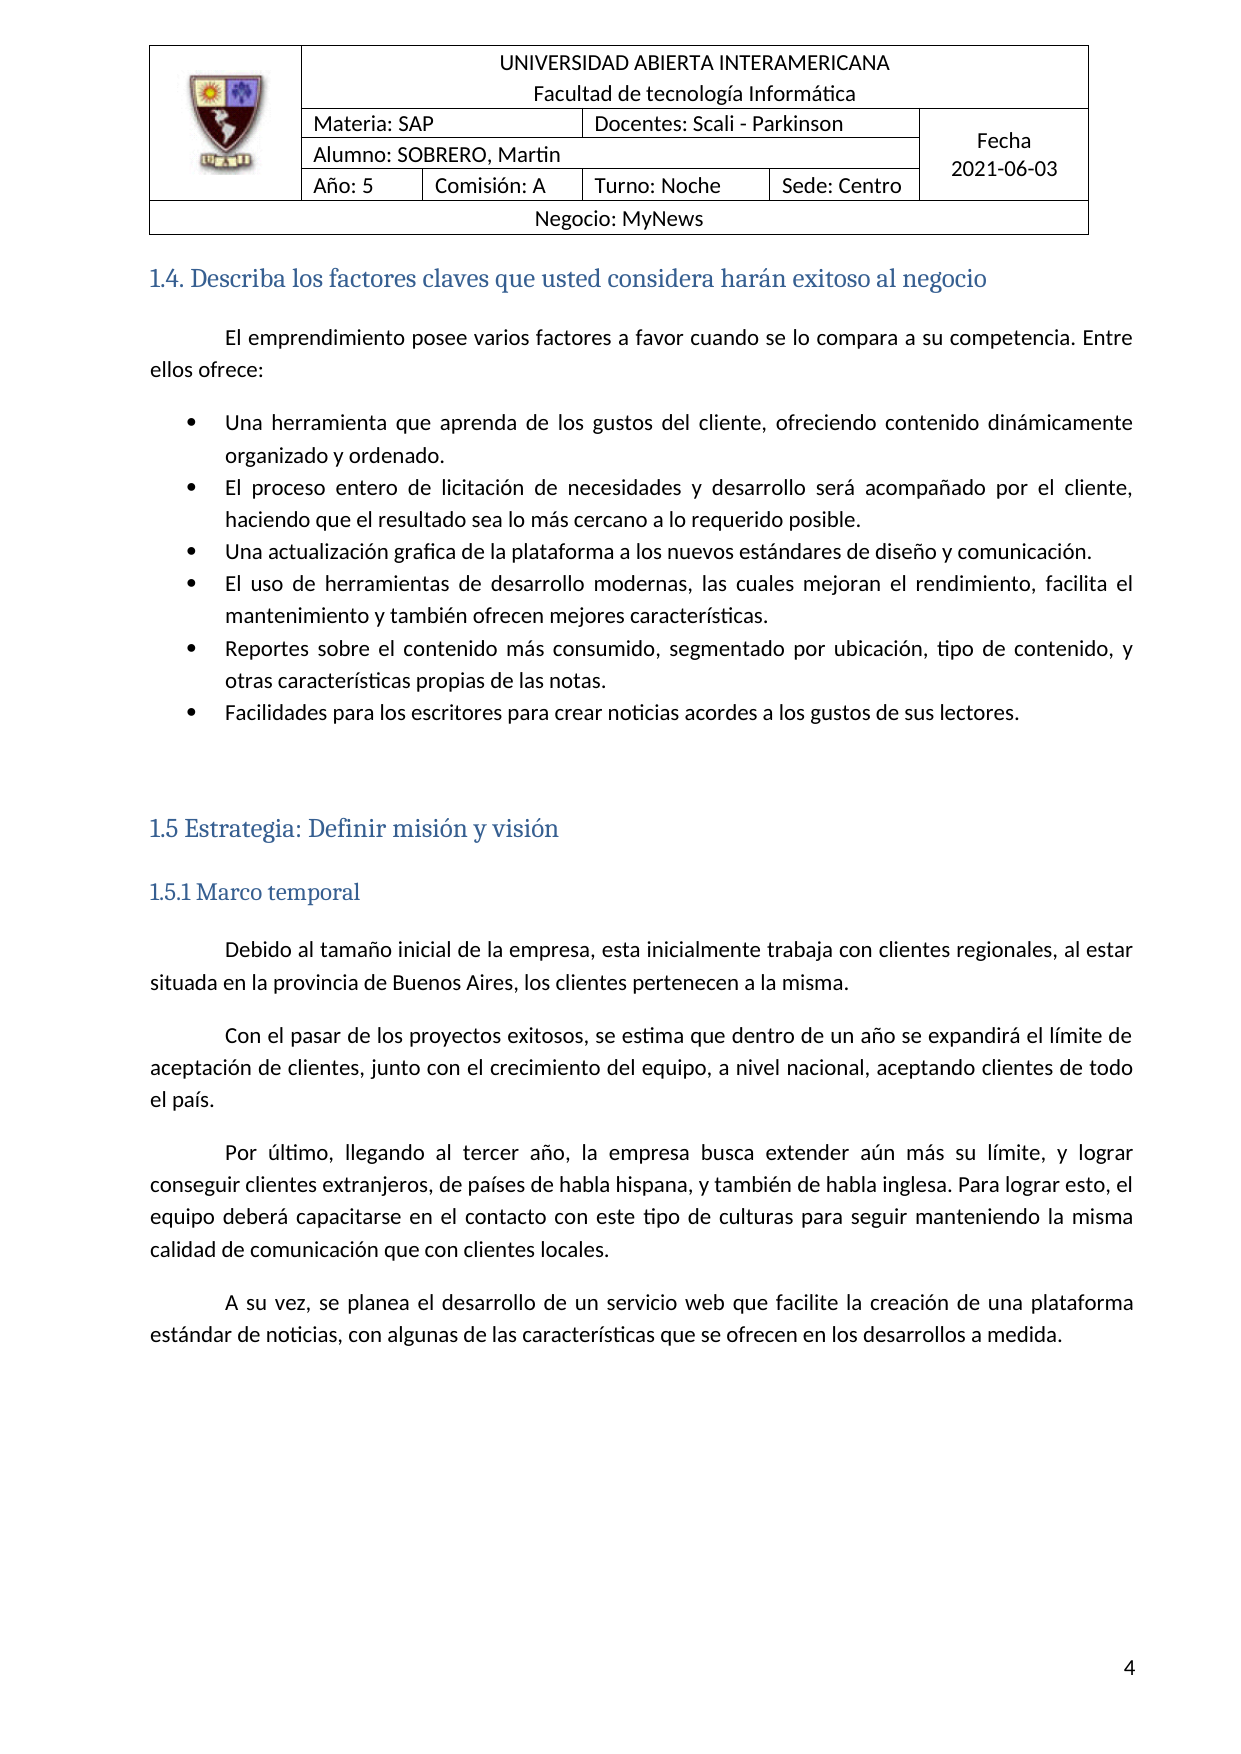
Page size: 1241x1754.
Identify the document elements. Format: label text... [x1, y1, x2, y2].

text Por último, llegando al tercer año, la empresa busca extender aún más su límite, y lograr conseguir clientes extranjeros, de países de habla hispana, y también de habla inglesa. Para lograr esto, el equipo deberá capacitarse en el contacto con este tipo de culturas para seguir manteniendo la misma calidad de comunicación que con clientes locales. [150, 1138, 1135, 1263]
picture [175, 67, 276, 180]
list El uso de herramientas de desarrollo modernas, las cuales mejoran el rendimiento, facilita el mantenimiento y también ofrecen mejores características. [187, 569, 1135, 630]
list Facilidades para los escritores para crear noticias acordes a los gustos de sus lectores. [187, 698, 1135, 726]
text Debido al tamaño inicial de la empresa, esta inicialmente trabaja con clientes regionales, al estar situada en la provincia de Buenos Aires, los clientes pertenecen a la misma. [150, 936, 1135, 996]
list El proceso entero de licitación de necesidades y desarrollo será acompañado por el cliente, haciendo que el resultado sea lo más cercano a lo requerido posible. [187, 473, 1135, 533]
subtitle 1.5.1 Marco temporal [150, 877, 1135, 906]
list Reportes sobre el contenido más consumido, segmentado por ubicación, tipo de contenido, y otras características propias de las notas. [187, 634, 1135, 694]
text A su vez, se planea el desarrollo de un servicio web que facilite la creación de una plataforma estándar de noticias, con algunas de las características que se ofrecen en los desarrollos a medida. [150, 1288, 1135, 1348]
text Con el pasar de los proyectos exitosos, se estima que dentro de un año se expandirá el límite de aceptación de clientes, junto con el crecimiento del equipo, a nivel nacional, aceptando clientes de todo el país. [150, 1021, 1135, 1113]
text El emprendimiento posee varios factores a favor cuando se lo compara a su competencia. Entre ellos ofrece: [150, 323, 1135, 383]
list Una herramienta que aprenda de los gustos del cliente, ofreciendo contenido dinámicamente organizado y ordenado. [187, 408, 1135, 469]
subtitle 1.5 Estrategia: Definir misión y visión [150, 813, 1135, 844]
list Una actualización grafica de la plataforma a los nuevos estándares de diseño y comunicación. [187, 537, 1135, 565]
subtitle 1.4. Describa los factores claves que usted considera harán exitoso al negocio [150, 263, 1135, 294]
